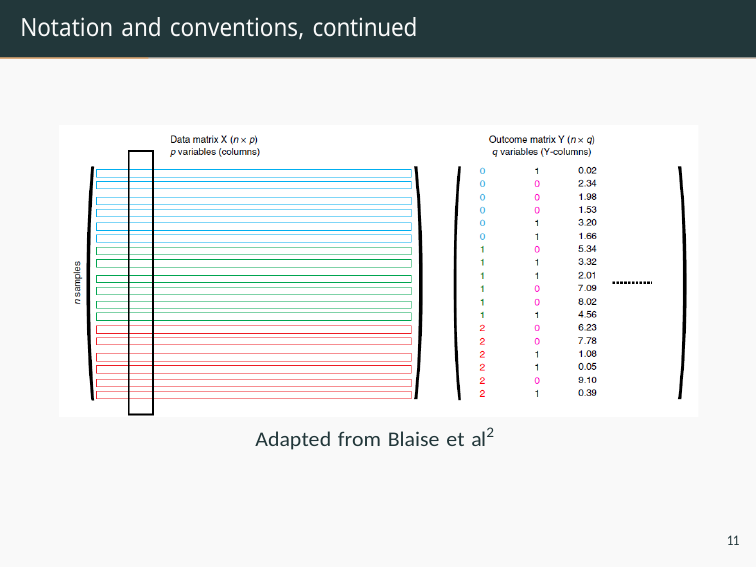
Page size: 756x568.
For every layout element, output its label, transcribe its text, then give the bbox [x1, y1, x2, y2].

text 11 [0, 531, 740, 549]
picture [58, 125, 699, 417]
subtitle Adapted from Blaise et al2 [0, 423, 749, 452]
